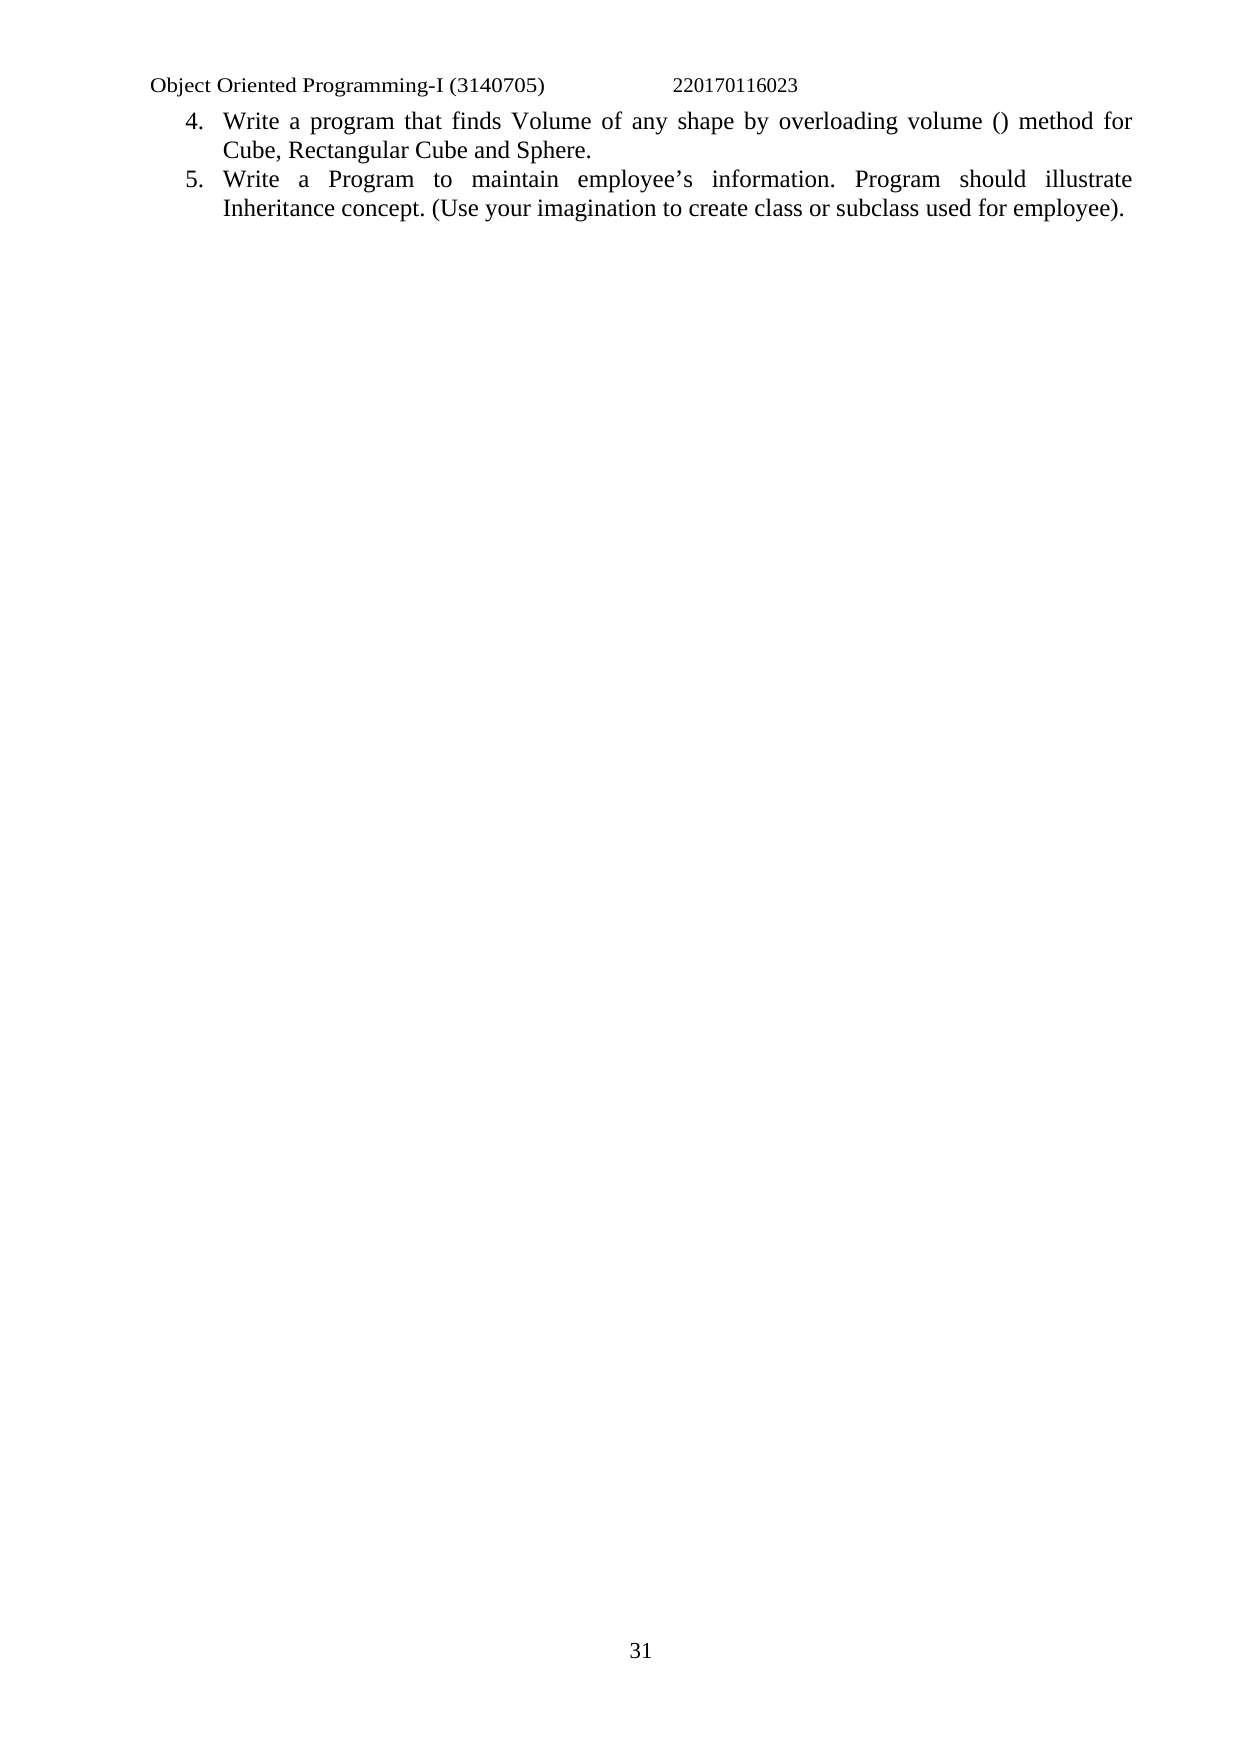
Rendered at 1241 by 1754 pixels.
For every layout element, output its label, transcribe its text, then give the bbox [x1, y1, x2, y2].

text 5. Write a Program to maintain employee’s information. Program should illustrate Inheritance concept. (Use your imagination to create class or subclass used for employee). [185, 164, 1134, 221]
text 4. Write a program that finds Volume of any shape by overloading volume () method for Cube, Rectangular Cube and Sphere. [185, 106, 1134, 164]
